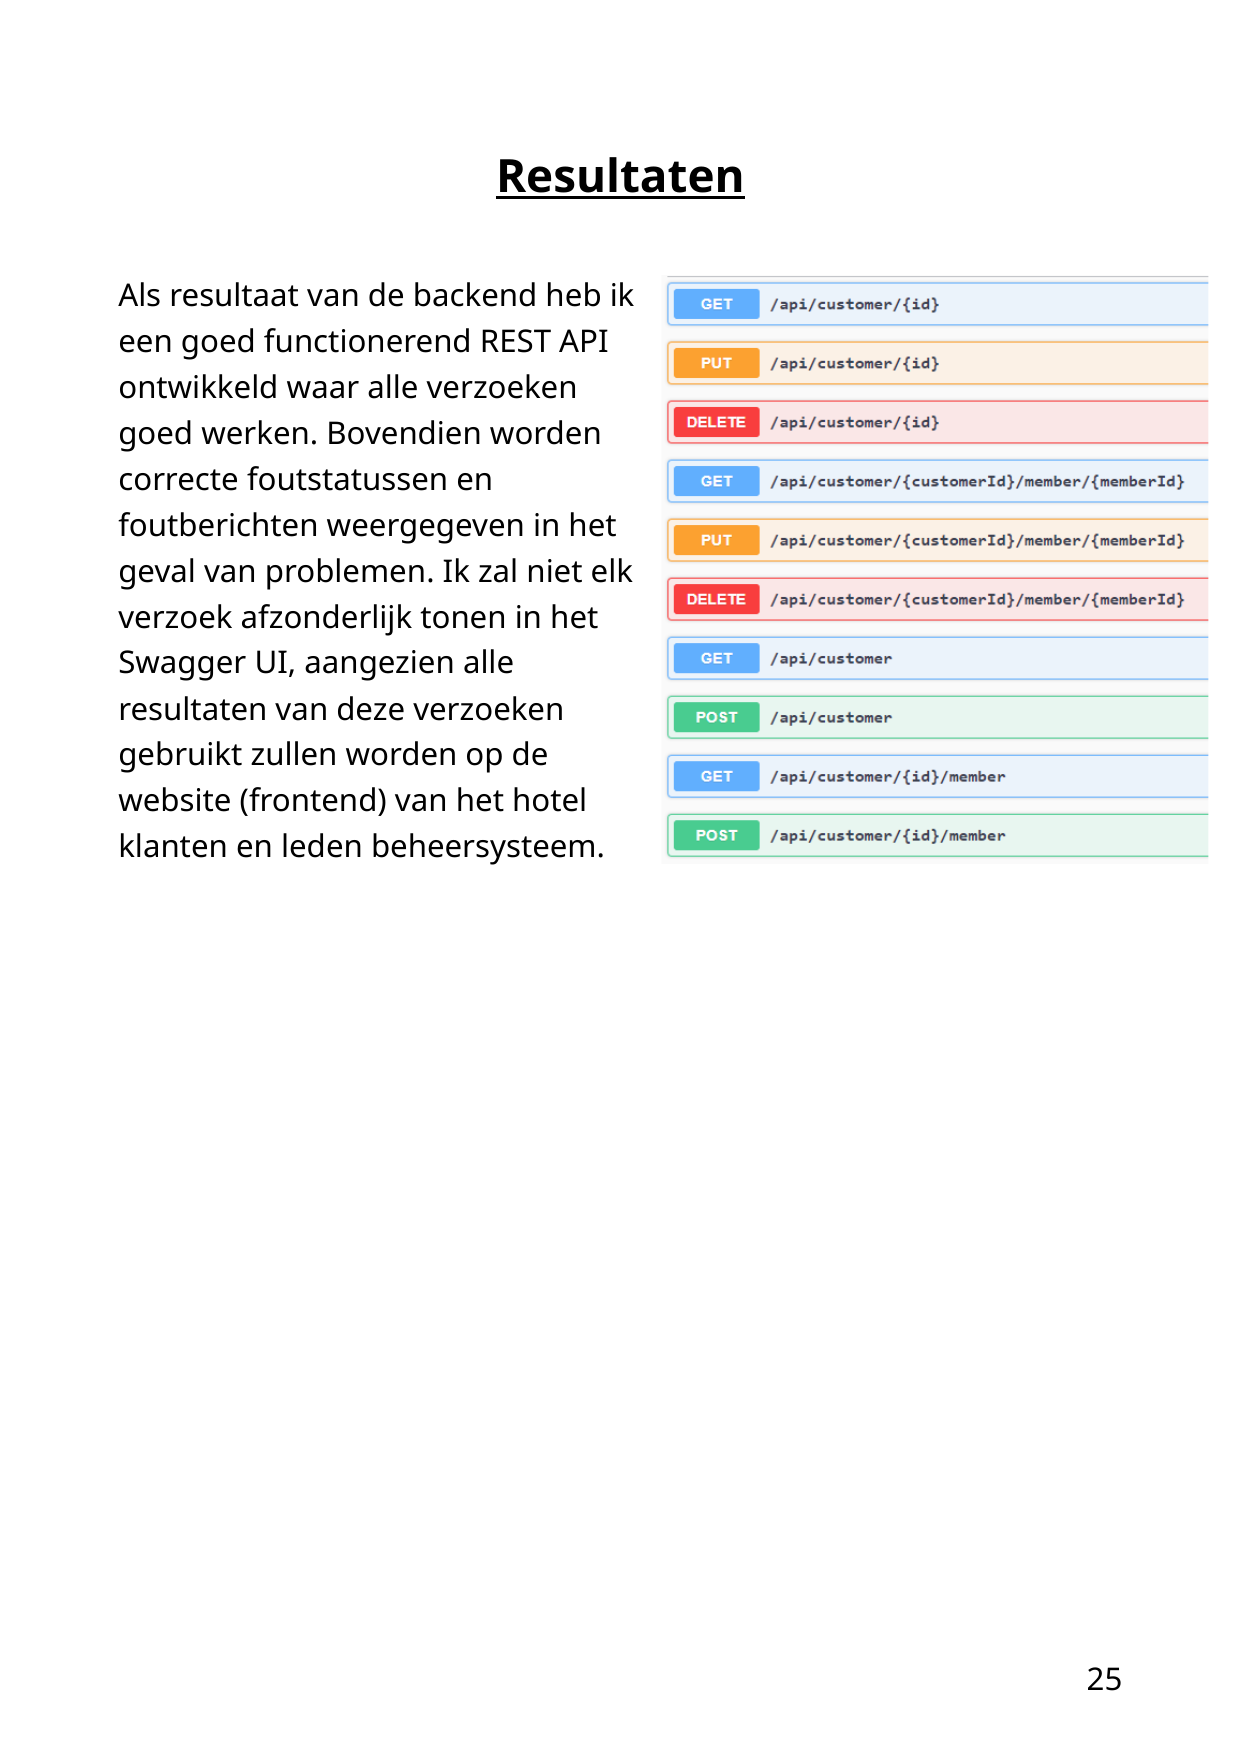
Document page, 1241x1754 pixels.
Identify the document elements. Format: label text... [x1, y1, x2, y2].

picture [661, 275, 1209, 864]
subtitle Resultaten [118, 143, 1122, 206]
